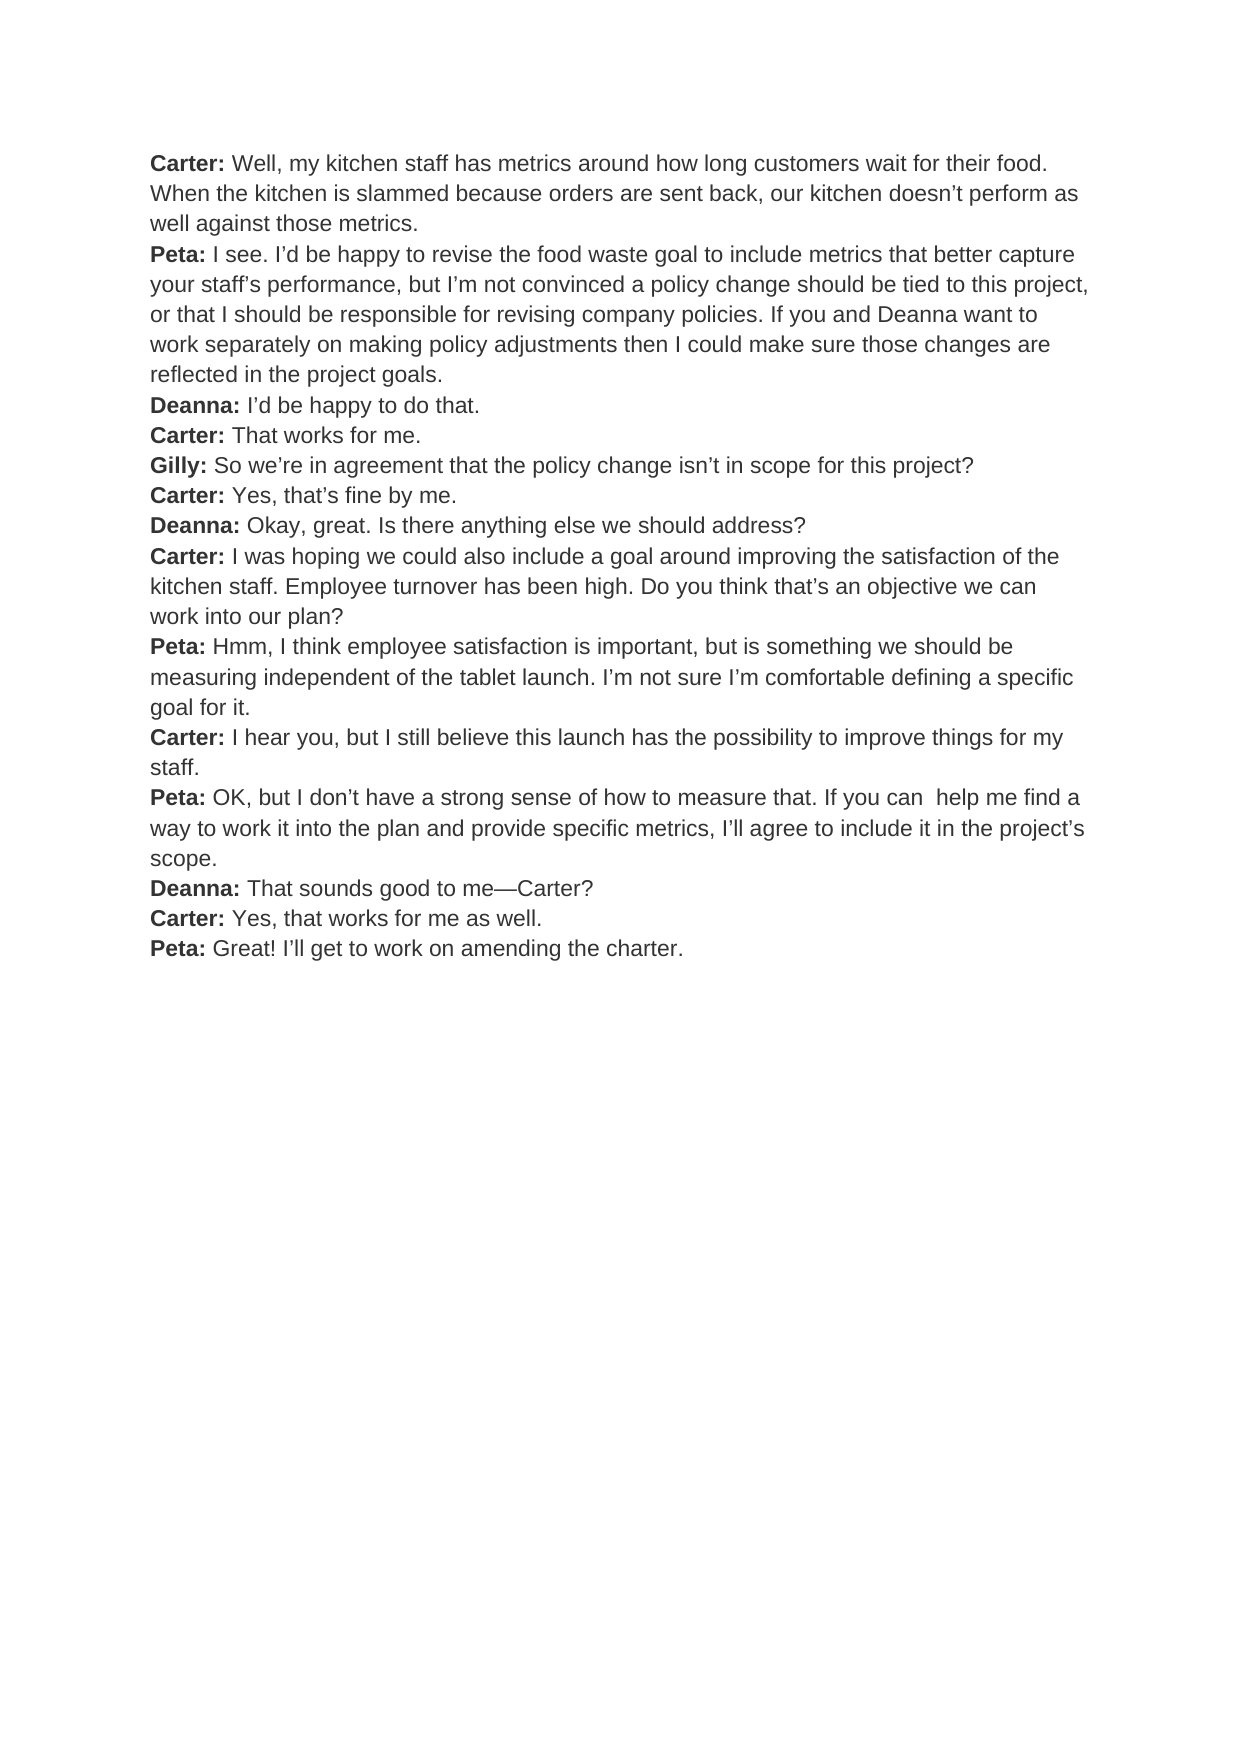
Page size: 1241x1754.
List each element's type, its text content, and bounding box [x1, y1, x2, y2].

text Deanna: Okay, great. Is there anything else we should address? [150, 512, 1090, 539]
text Deanna: I’d be happy to do that. [150, 392, 1090, 418]
text Gilly: So we’re in agreement that the policy change isn’t in scope for this project? [150, 452, 1090, 478]
text Carter: Well, my kitchen staff has metrics around how long customers wait for their food. When the kitchen is slammed because orders are sent back, our kitchen doesn’t perform as well against those metrics. [150, 150, 1090, 237]
text Peta: Hmm, I think employee satisfaction is important, but is something we should be measuring independent of the tablet launch. I’m not sure I’m comfortable defining a specific goal for it. [150, 633, 1090, 720]
text Deanna: That sounds good to me—Carter? [150, 875, 1090, 901]
text Carter: Yes, that’s fine by me. [150, 482, 1090, 509]
text Carter: I was hoping we could also include a goal around improving the satisfaction of the kitchen staff. Employee turnover has been high. Do you think that’s an objective we can work into our plan? [150, 543, 1090, 629]
text Carter: That works for me. [150, 422, 1090, 448]
text Peta: I see. I’d be happy to revise the food waste goal to include metrics that better capture your staff’s performance, but I’m not convinced a policy change should be tied to this project, or that I should be responsible for revising company policies. If you and Deanna want to work separately on making policy adjustments then I could make sure those changes are reflected in the project goals. [150, 241, 1090, 388]
text Carter: I hear you, but I still believe this launch has the possibility to improve things for my staff. [150, 724, 1090, 781]
text Peta: OK, but I don’t have a strong sense of how to measure that. If you can help me find a way to work it into the plan and provide specific metrics, I’ll agree to include it in the project’s scope. [150, 784, 1090, 871]
text Peta: Great! I’ll get to work on amending the charter. [150, 935, 1090, 962]
text Carter: Yes, that works for me as well. [150, 905, 1090, 932]
